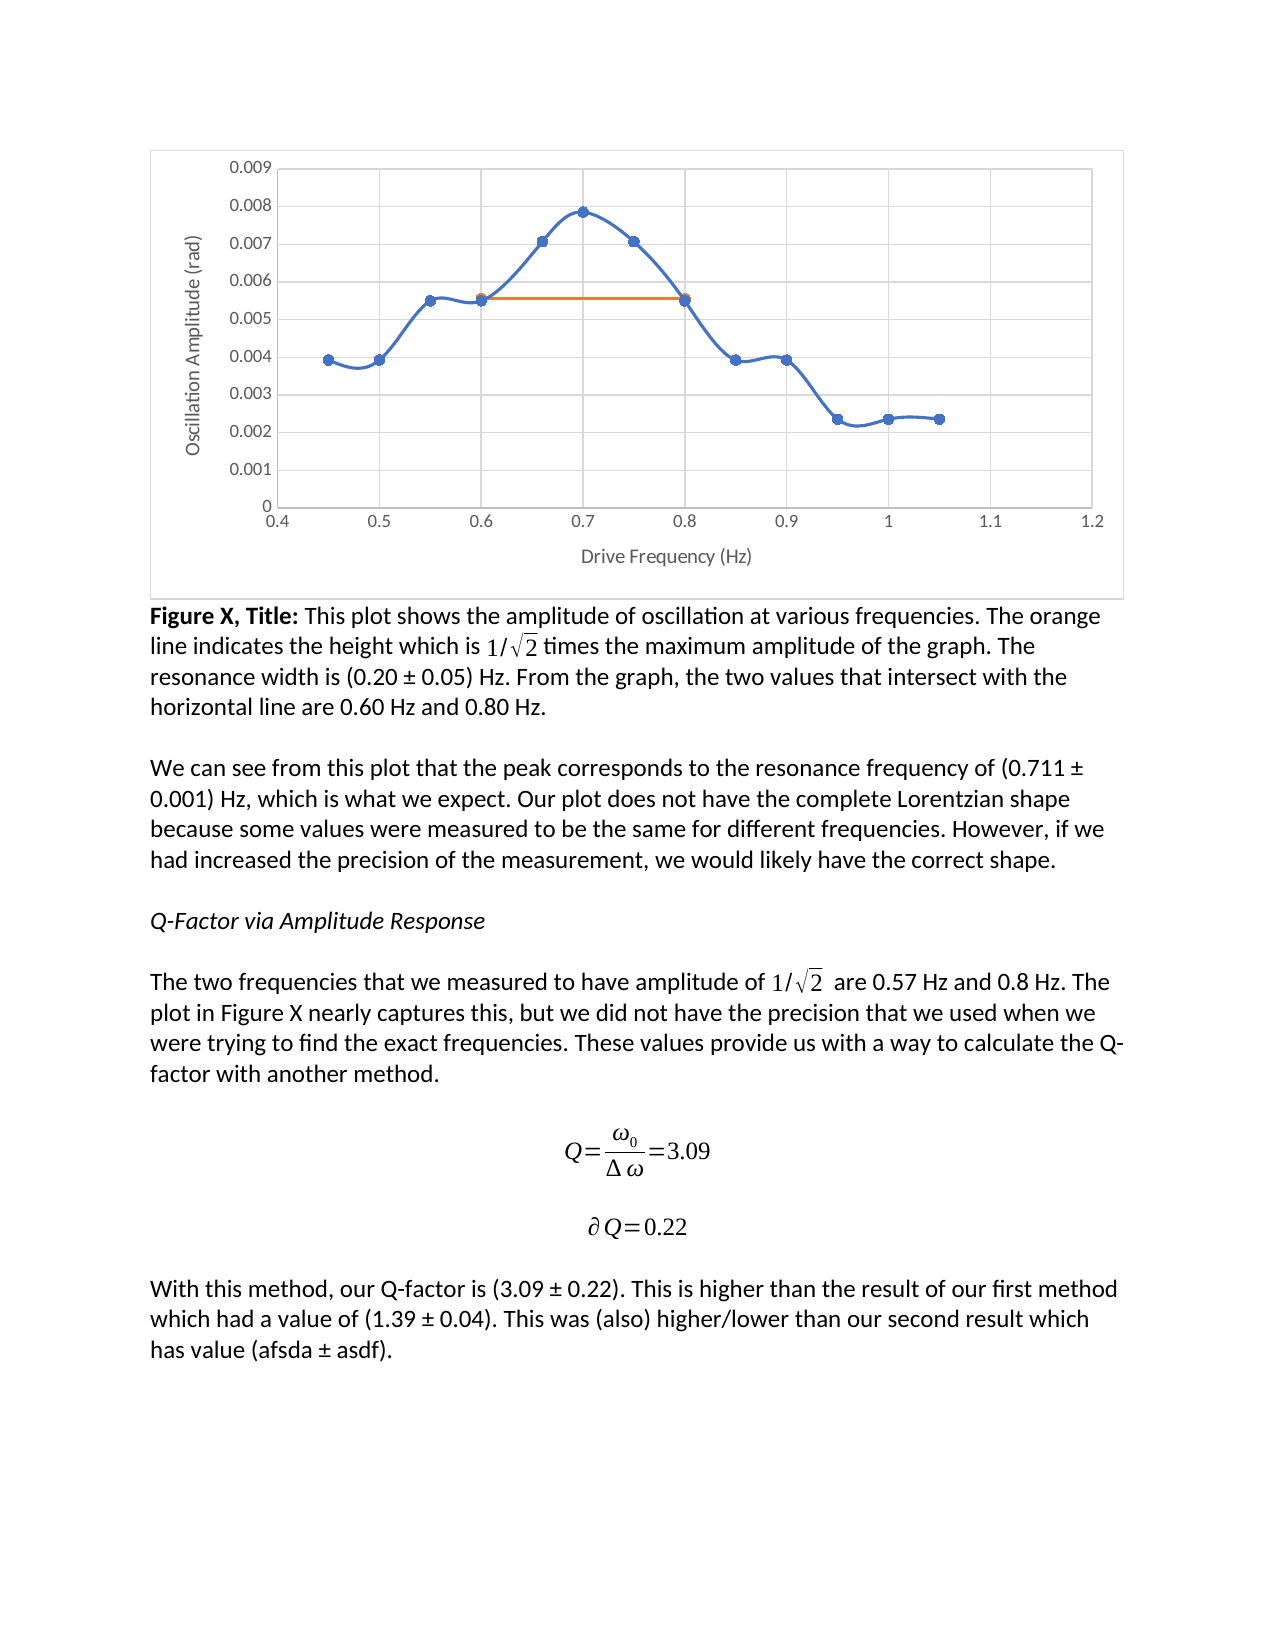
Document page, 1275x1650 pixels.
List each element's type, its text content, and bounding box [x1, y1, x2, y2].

text Figure X, Title: This plot shows the amplitude of oscillation at various frequencies. The orange line indicates the height which is times the maximum amplitude of the graph. The resonance width is (0.20 ± 0.05) Hz. From the graph, the two values that intersect with the horizontal line are 0.60 Hz and 0.80 Hz. [150, 600, 1125, 722]
text We can see from this plot that the peak corresponds to the resonance frequency of (0.711 ± 0.001) Hz, which is what we expect. Our plot does not have the complete Lorentzian shape because some values were measured to be the same for different frequencies. However, if we had increased the precision of the measurement, we would likely have the correct shape. [150, 753, 1125, 875]
text The two frequencies that we measured to have amplitude of are 0.57 Hz and 0.8 Hz. The plot in Figure X nearly captures this, but we did not have the precision that we used when we were trying to find the exact frequencies. These values provide us with a way to calculate the Q-factor with another method. [150, 966, 1125, 1088]
text With this method, our Q-factor is (3.09 ± 0.22). This is higher than the result of our first method which had a value of (1.39 ± 0.04). This was (also) higher/lower than our second result which has value (afsda ± asdf). [150, 1273, 1125, 1365]
text Q-Factor via Amplitude Response [150, 905, 1125, 936]
